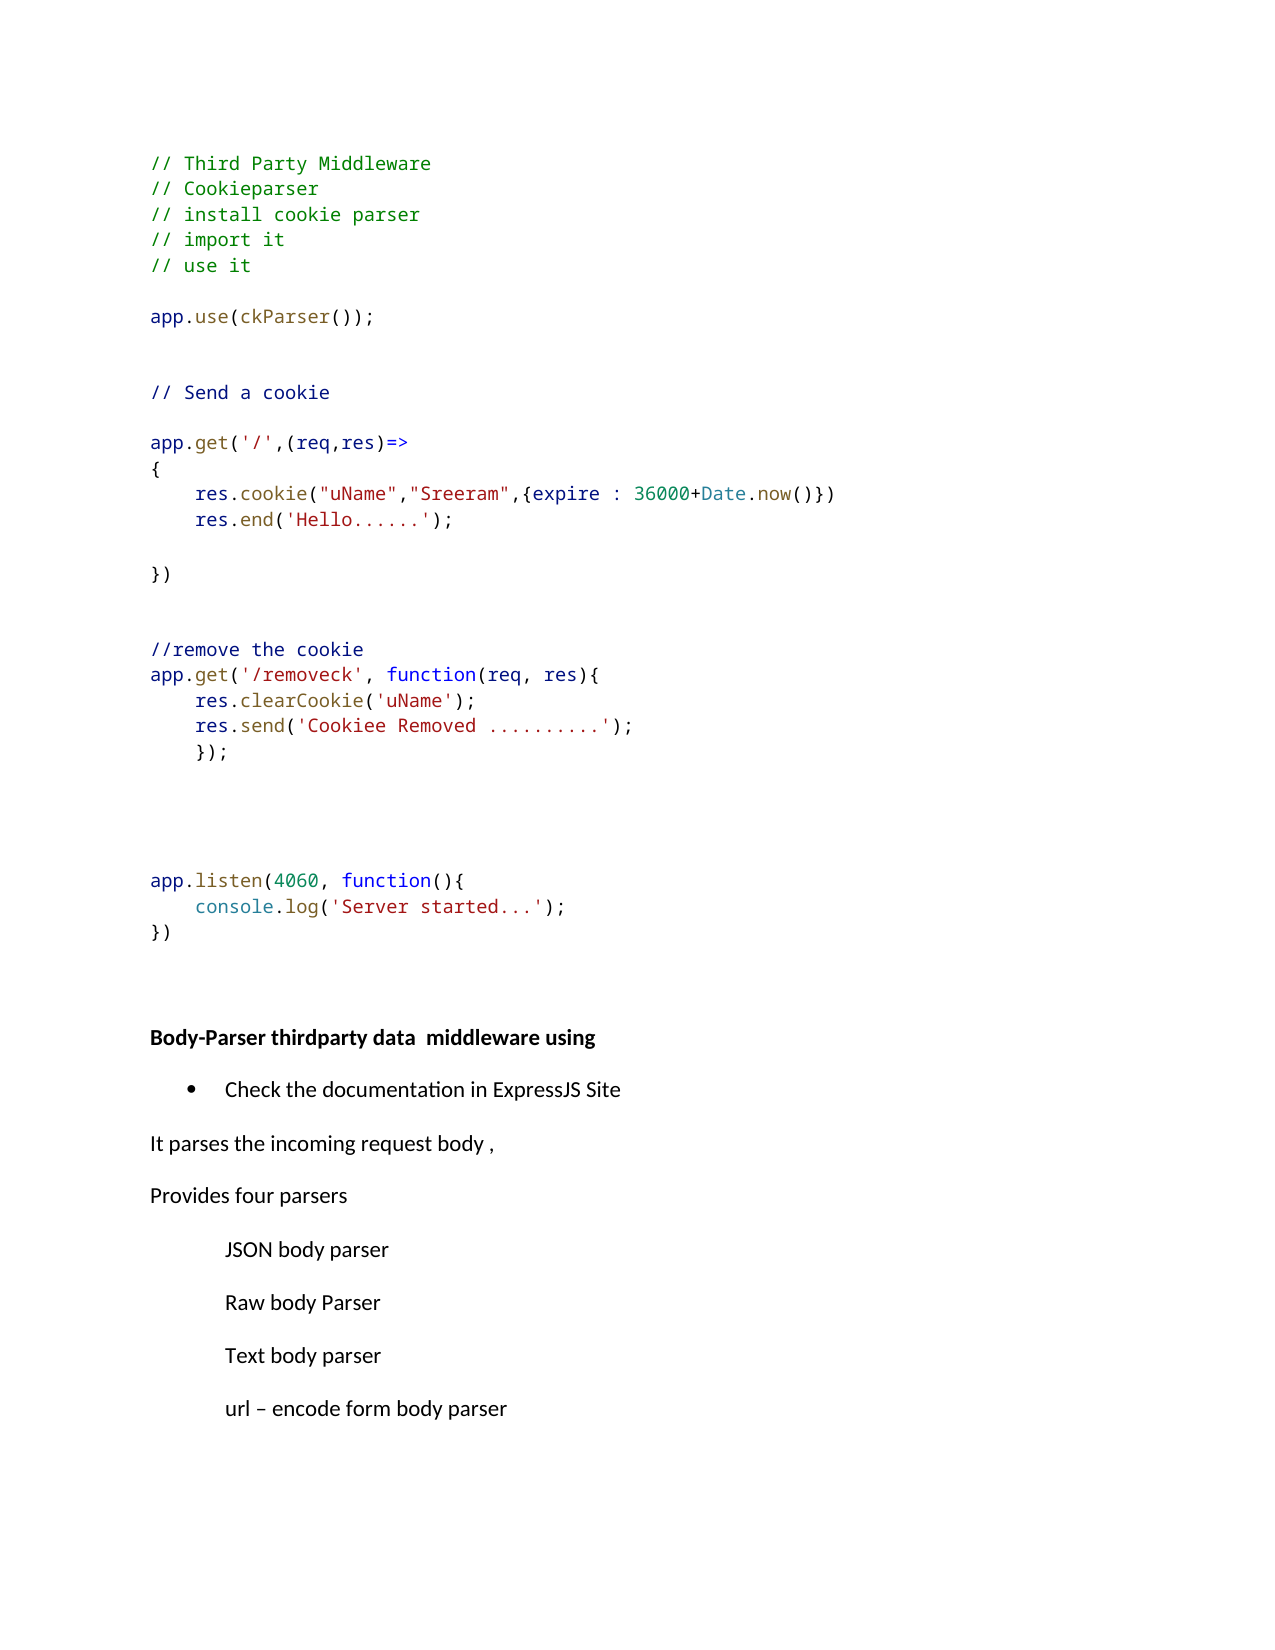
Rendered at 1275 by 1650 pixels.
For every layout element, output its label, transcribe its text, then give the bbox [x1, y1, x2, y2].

text Text body parser [150, 1341, 1125, 1369]
text { [150, 455, 1125, 481]
text Raw body Parser [150, 1288, 1125, 1316]
text url – encode form body parser [150, 1394, 1125, 1422]
text }); [150, 738, 1125, 763]
text app.listen(4060, function(){ [150, 867, 1125, 893]
text app.get('/removeck', function(req, res){ [150, 661, 1125, 687]
text // install cookie parser [150, 201, 1125, 227]
text //remove the cookie [150, 636, 1125, 661]
text app.use(ckParser()); [150, 303, 1125, 329]
text }) [150, 560, 1125, 585]
list Check the documentation in ExpressJS Site [187, 1076, 1125, 1104]
text res.end('Hello......'); [150, 506, 1125, 532]
text JSON body parser [150, 1235, 1125, 1263]
text It parses the incoming request body , [150, 1129, 1125, 1157]
text Provides four parsers [150, 1182, 1125, 1210]
text // Third Party Middleware [150, 150, 1125, 176]
text // import it [150, 227, 1125, 252]
text res.send('Cookiee Removed ..........'); [150, 712, 1125, 738]
text // Send a cookie [150, 379, 1125, 405]
text // Cookieparser [150, 176, 1125, 201]
text app.get('/',(req,res)=> [150, 430, 1125, 455]
text // use it [150, 252, 1125, 278]
text res.clearCookie('uName'); [150, 687, 1125, 712]
text Body-Parser thirdparty data middleware using [150, 1023, 1125, 1051]
text }) [150, 918, 1125, 944]
text console.log('Server started...'); [150, 893, 1125, 918]
text res.cookie("uName","Sreeram",{expire : 36000+Date.now()}) [150, 481, 1125, 506]
